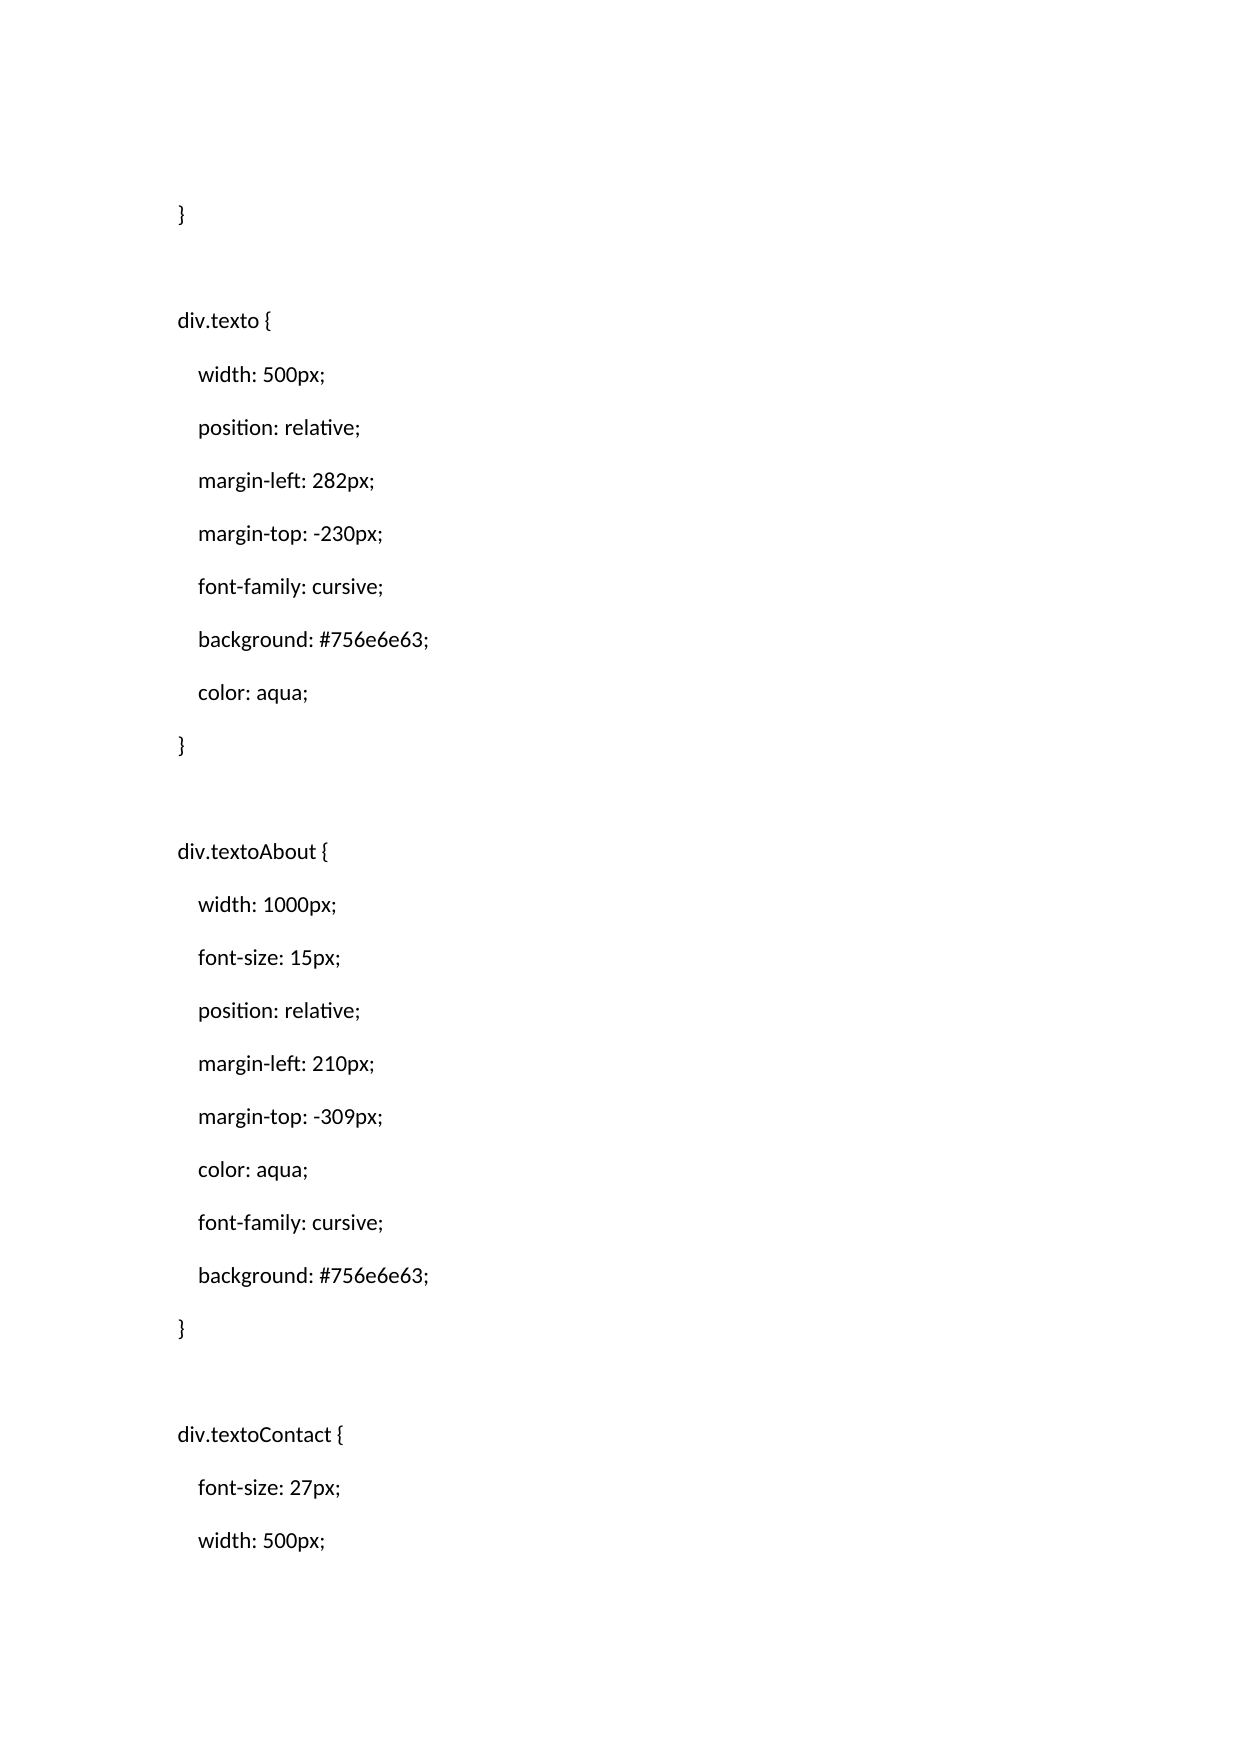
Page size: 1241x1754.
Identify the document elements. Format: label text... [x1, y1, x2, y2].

text color: aqua; [177, 1155, 1063, 1183]
text width: 1000px; [177, 890, 1063, 918]
text position: relative; [177, 996, 1063, 1024]
text margin-left: 282px; [177, 466, 1063, 494]
text div.textoAbout { [177, 837, 1063, 865]
text background: #756e6e63; [177, 1261, 1063, 1289]
text margin-top: -309px; [177, 1102, 1063, 1130]
text margin-left: 210px; [177, 1049, 1063, 1077]
text } [177, 201, 1063, 229]
text div.texto { [177, 307, 1063, 335]
text width: 500px; [177, 360, 1063, 388]
text } [177, 731, 1063, 759]
text width: 500px; [177, 1526, 1063, 1554]
text position: relative; [177, 413, 1063, 441]
text margin-top: -230px; [177, 519, 1063, 547]
text font-family: cursive; [177, 572, 1063, 600]
text font-size: 15px; [177, 943, 1063, 971]
text font-size: 27px; [177, 1473, 1063, 1501]
text font-family: cursive; [177, 1208, 1063, 1236]
text } [177, 1314, 1063, 1342]
text background: #756e6e63; [177, 625, 1063, 653]
text div.textoContact { [177, 1420, 1063, 1448]
text color: aqua; [177, 678, 1063, 706]
